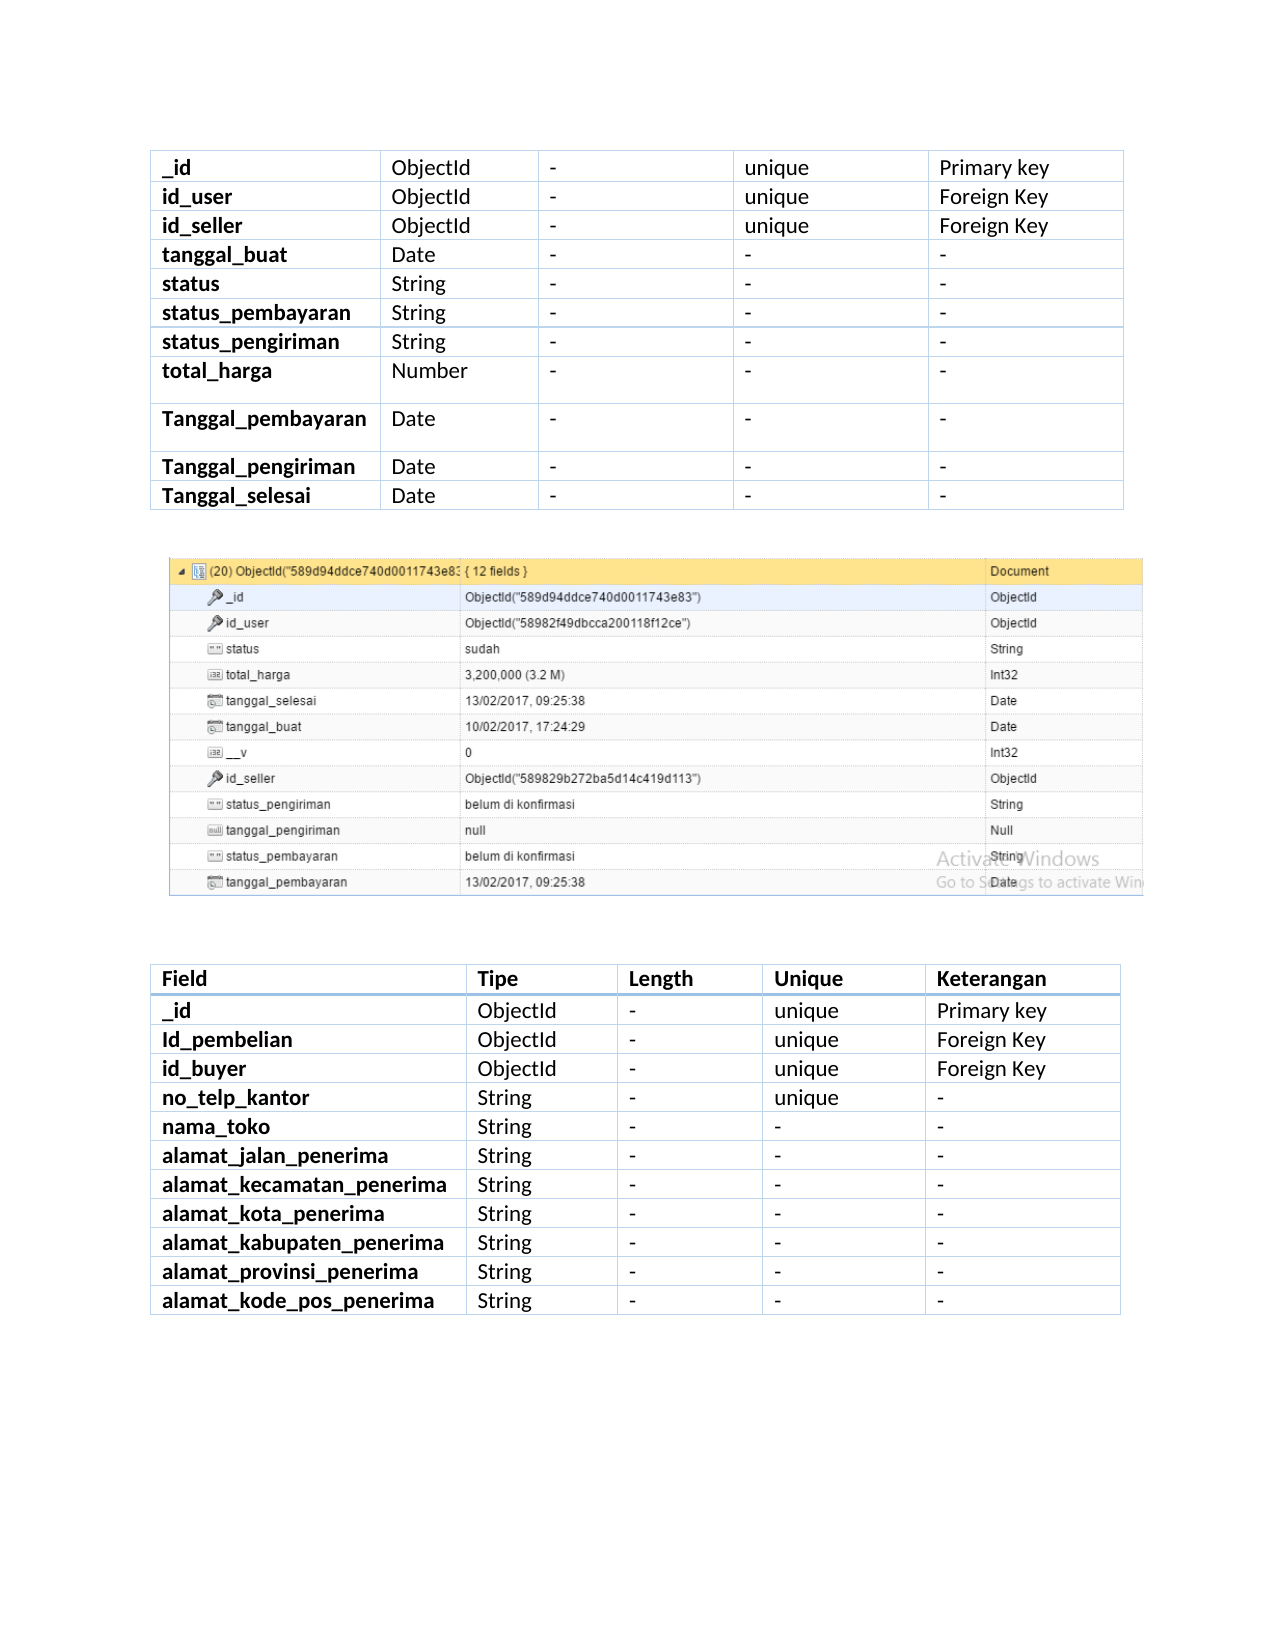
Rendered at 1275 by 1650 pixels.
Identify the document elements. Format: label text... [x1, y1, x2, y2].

table_cell - [929, 269, 1123, 297]
table_cell - [929, 404, 1123, 451]
table_cell Foreign Key [929, 182, 1123, 210]
table_cell - [539, 452, 733, 480]
table_header Unique [763, 965, 925, 993]
table_cell String [467, 1286, 617, 1314]
table_cell - [926, 1112, 1120, 1140]
table_cell alamat_kode_pos_penerima [151, 1286, 466, 1314]
table_cell _id [151, 996, 466, 1024]
table_cell String [381, 269, 538, 297]
table_cell Date [381, 404, 538, 451]
table_cell Foreign Key [926, 1025, 1120, 1053]
table_cell Primary key [926, 996, 1120, 1024]
table_cell String [467, 1083, 617, 1111]
table_header Length [618, 965, 762, 993]
table_cell - [618, 1199, 762, 1227]
table_cell Tanggal_selesai [151, 481, 380, 509]
table_cell String [467, 1112, 617, 1140]
table_cell - [618, 1083, 762, 1111]
table_cell ObjectId [381, 182, 538, 210]
table_cell - [763, 1141, 925, 1169]
table_cell - [929, 299, 1123, 326]
table_cell - [926, 1141, 1120, 1169]
table_cell status_pembayaran [151, 299, 380, 326]
table_cell - [763, 1286, 925, 1314]
table_cell _id [151, 151, 380, 181]
table_cell unique [763, 1083, 925, 1111]
table_cell alamat_kabupaten_penerima [151, 1228, 466, 1256]
table_cell unique [734, 211, 928, 239]
table_cell - [618, 1141, 762, 1169]
table_header Field [151, 965, 466, 993]
table_cell - [539, 481, 733, 509]
table_cell String [467, 1228, 617, 1256]
table_cell - [539, 182, 733, 210]
table_cell - [618, 1257, 762, 1285]
table_cell - [618, 1286, 762, 1314]
table_cell - [618, 1170, 762, 1198]
table_cell - [929, 481, 1123, 509]
table_cell - [618, 1228, 762, 1256]
table_cell - [929, 452, 1123, 480]
table_cell ObjectId [467, 996, 617, 1024]
table_cell unique [734, 151, 928, 181]
table_cell - [539, 240, 733, 268]
table_cell - [763, 1257, 925, 1285]
table_cell Tanggal_pengiriman [151, 452, 380, 480]
table_header Tipe [467, 965, 617, 993]
table_cell - [734, 481, 928, 509]
table_cell unique [734, 182, 928, 210]
table_cell String [467, 1141, 617, 1169]
table_cell ObjectId [467, 1025, 617, 1053]
table_cell - [929, 357, 1123, 403]
table_cell - [618, 996, 762, 1024]
table_cell id_buyer [151, 1054, 466, 1082]
table_cell - [539, 299, 733, 326]
table_cell - [539, 357, 733, 403]
table_cell total_harga [151, 357, 380, 403]
table_cell - [539, 211, 733, 239]
table_cell - [734, 452, 928, 480]
table_cell - [734, 269, 928, 297]
table_cell id_user [151, 182, 380, 210]
table_cell - [734, 357, 928, 403]
table_cell Date [381, 240, 538, 268]
table_cell - [539, 404, 733, 451]
table_cell tanggal_buat [151, 240, 380, 268]
table_cell Tanggal_pembayaran [151, 404, 380, 451]
table_cell - [763, 1228, 925, 1256]
table_cell status [151, 269, 380, 297]
table_cell Foreign Key [926, 1054, 1120, 1082]
table_cell - [929, 328, 1123, 356]
table_header Keterangan [926, 965, 1120, 993]
table_cell - [763, 1170, 925, 1198]
table_cell String [381, 328, 538, 356]
table_cell - [926, 1228, 1120, 1256]
table_cell String [467, 1170, 617, 1198]
table_cell - [539, 269, 733, 297]
table_cell Id_pembelian [151, 1025, 466, 1053]
table_cell - [926, 1257, 1120, 1285]
table_cell String [381, 299, 538, 326]
table_cell ObjectId [381, 151, 538, 181]
table_cell status_pengiriman [151, 328, 380, 356]
table_cell - [618, 1112, 762, 1140]
table_cell alamat_jalan_penerima [151, 1141, 466, 1169]
table_cell - [618, 1054, 762, 1082]
table_cell - [763, 1199, 925, 1227]
table_cell - [618, 1025, 762, 1053]
table_cell Number [381, 357, 538, 403]
table_cell String [467, 1199, 617, 1227]
table_cell unique [763, 1054, 925, 1082]
table_cell Date [381, 481, 538, 509]
table_cell unique [763, 996, 925, 1024]
table_cell - [763, 1112, 925, 1140]
table_cell String [467, 1257, 617, 1285]
table_cell Date [381, 452, 538, 480]
table_cell - [734, 404, 928, 451]
table_cell - [539, 328, 733, 356]
table_cell - [734, 240, 928, 268]
table_cell no_telp_kantor [151, 1083, 466, 1111]
table_cell - [926, 1170, 1120, 1198]
table_cell - [926, 1286, 1120, 1314]
table_cell Foreign Key [929, 211, 1123, 239]
table_cell ObjectId [467, 1054, 617, 1082]
table_cell ObjectId [381, 211, 538, 239]
table_cell - [734, 328, 928, 356]
table_cell - [929, 240, 1123, 268]
table_cell alamat_kota_penerima [151, 1199, 466, 1227]
table_cell id_seller [151, 211, 380, 239]
table_cell alamat_provinsi_penerima [151, 1257, 466, 1285]
table_cell Primary key [929, 151, 1123, 181]
table_cell - [926, 1083, 1120, 1111]
table_cell - [926, 1199, 1120, 1227]
table_cell - [734, 299, 928, 326]
table_cell nama_toko [151, 1112, 466, 1140]
table_cell - [539, 151, 733, 181]
table_cell unique [763, 1025, 925, 1053]
table_cell alamat_kecamatan_penerima [151, 1170, 466, 1198]
